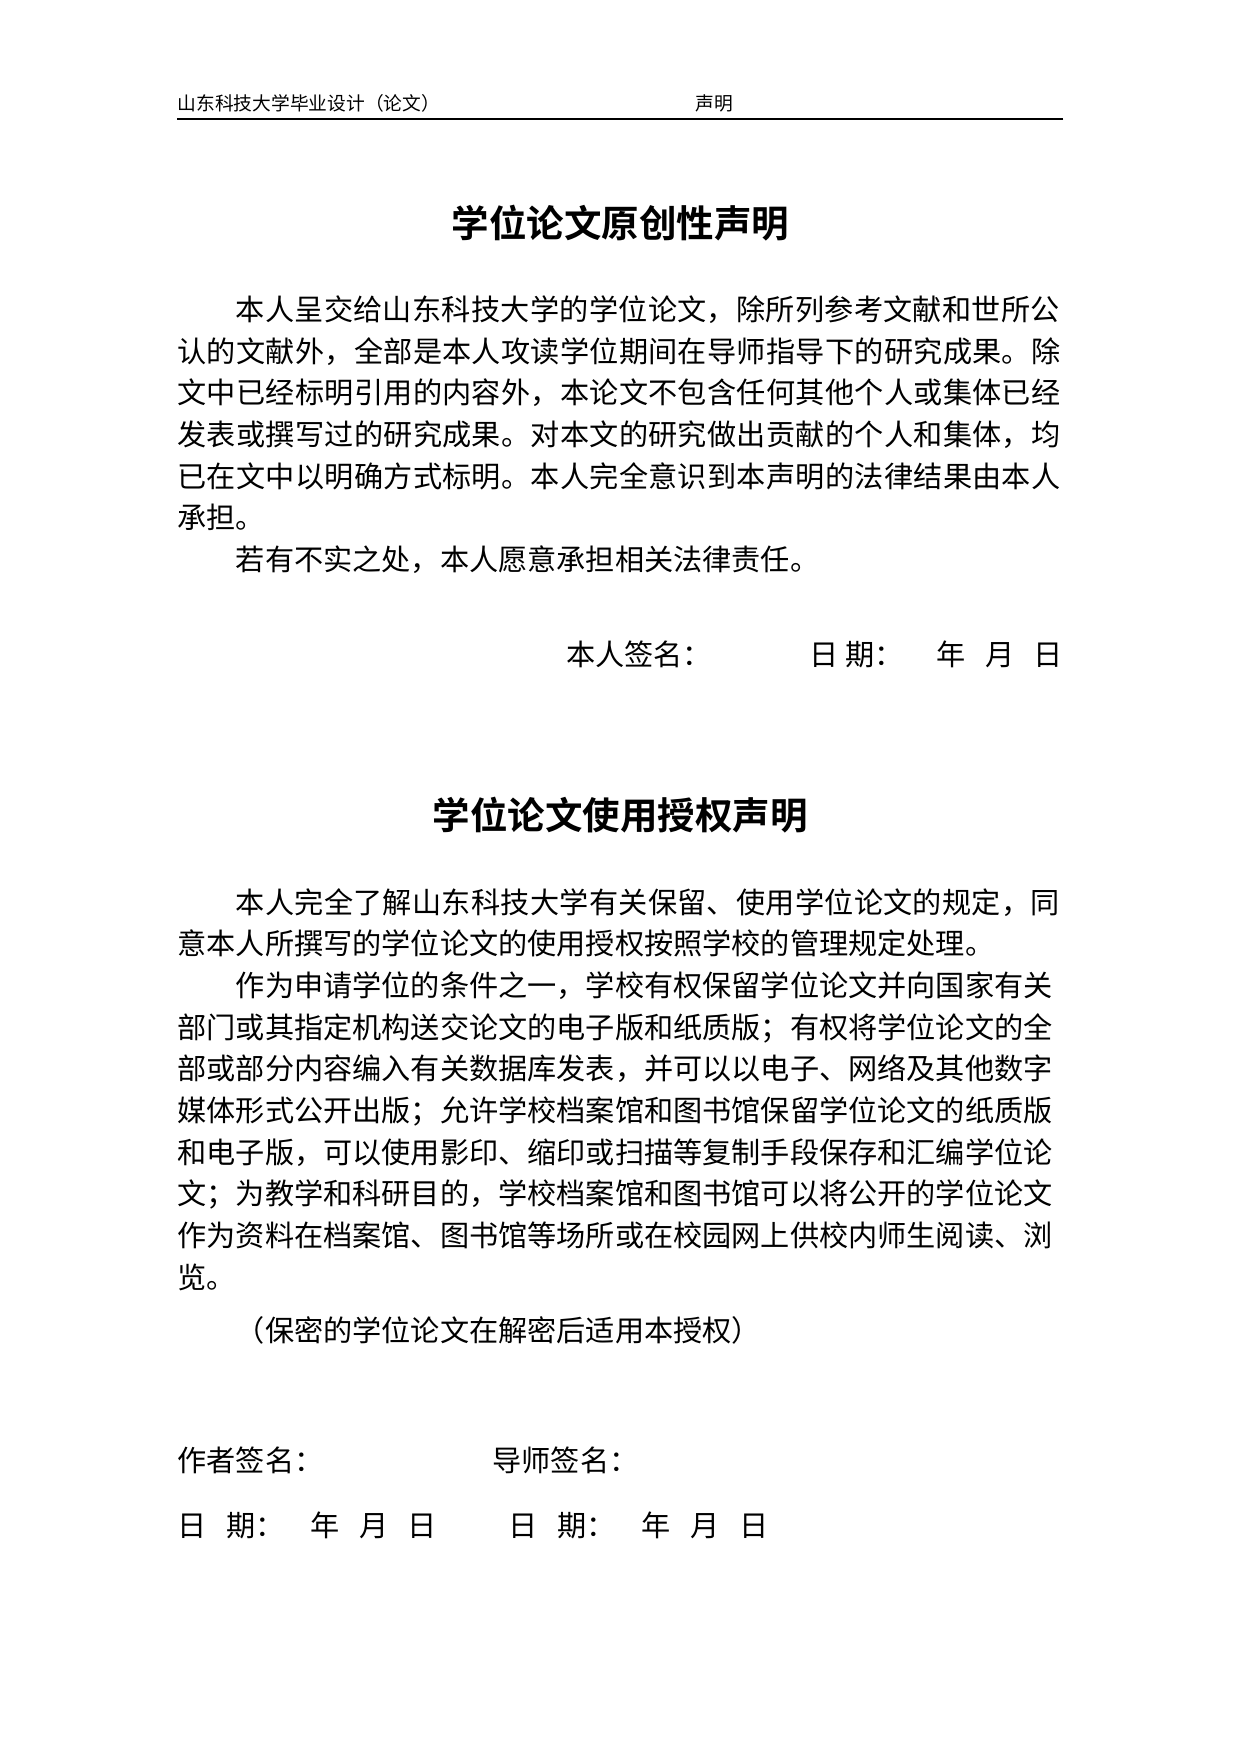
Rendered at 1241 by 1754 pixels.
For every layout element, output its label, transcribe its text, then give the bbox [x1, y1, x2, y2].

text 作为申请学位的条件之一，学校有权保留学位论文并向国家有关部门或其指定机构送交论文的电子版和纸质版；有权将学位论文的全部或部分内容编入有关数据库发表，并可以以电子、网络及其他数字媒体形式公开出版；允许学校档案馆和图书馆保留学位论文的纸质版和电子版，可以使用影印、缩印或扫描等复制手段保存和汇编学位论文；为教学和科研目的，学校档案馆和图书馆可以将公开的学位论文作为资料在档案馆、图书馆等场所或在校园网上供校内师生阅读、浏览。 [177, 963, 1063, 1296]
text 若有不实之处，本人愿意承担相关法律责任。 [177, 537, 1063, 579]
text 本人呈交给山东科技大学的学位论文，除所列参考文献和世所公认的文献外，全部是本人攻读学位期间在导师指导下的研究成果。除文中已经标明引用的内容外，本论文不包含任何其他个人或集体已经发表或撰写过的研究成果。对本文的研究做出贡献的个人和集体，均已在文中以明确方式标明。本人完全意识到本声明的法律结果由本人承担。 [177, 287, 1063, 537]
text 作者签名： 导师签名： [177, 1426, 1063, 1491]
text （保密的学位论文在解密后适用本授权） [177, 1296, 1063, 1361]
text 学位论文使用授权声明 [177, 796, 1063, 838]
text 日 期： 年 月 日 日 期： 年 月 日 [177, 1491, 1063, 1556]
text 学位论文原创性声明 [177, 204, 1063, 245]
text 本人签名： 日 期： 年 月 日 [177, 632, 1063, 673]
text 本人完全了解山东科技大学有关保留、使用学位论文的规定，同意本人所撰写的学位论文的使用授权按照学校的管理规定处理。 [177, 880, 1063, 963]
